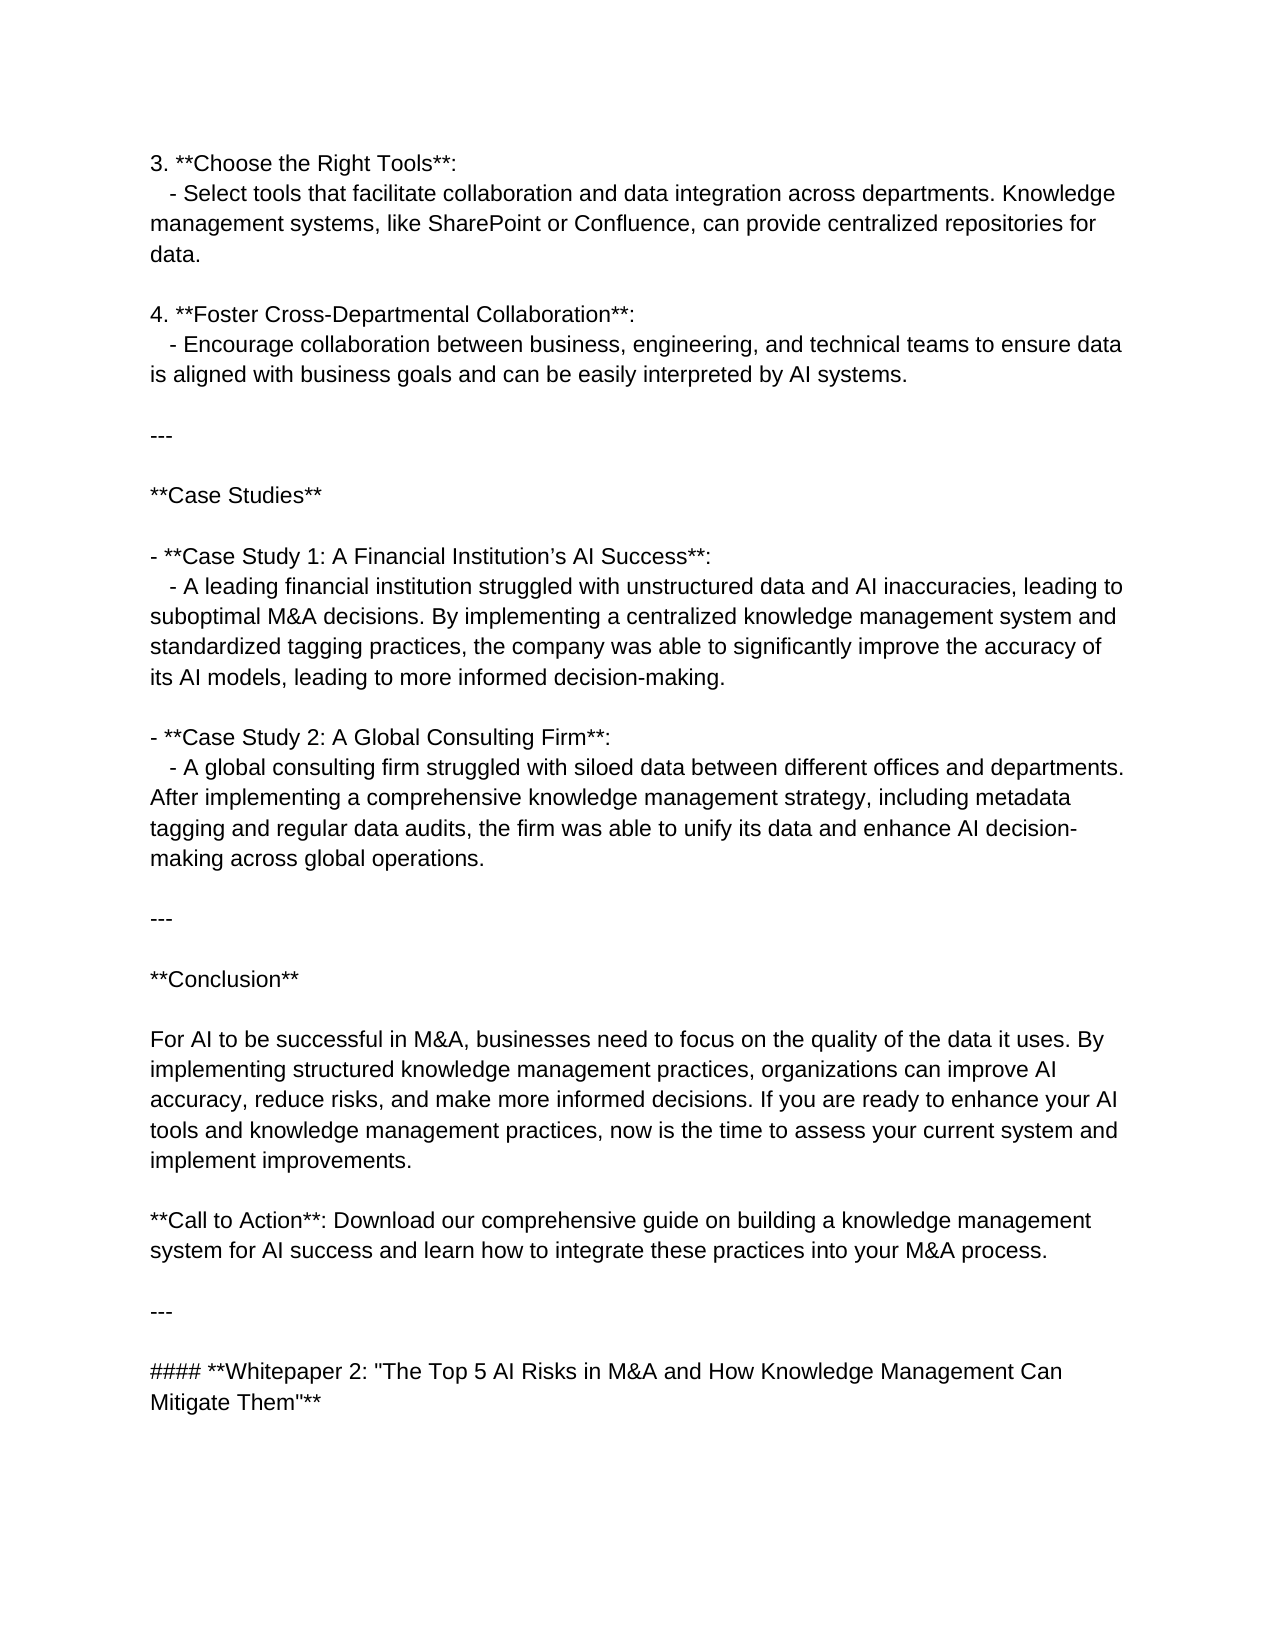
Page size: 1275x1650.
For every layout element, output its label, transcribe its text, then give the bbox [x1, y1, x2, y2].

text For AI to be successful in M&A, businesses need to focus on the quality of the data it uses. By implementing structured knowledge management practices, organizations can improve AI accuracy, reduce risks, and make more informed decisions. If you are ready to enhance your AI tools and knowledge management practices, now is the time to assess your current system and implement improvements. [150, 1026, 1125, 1173]
text --- [150, 905, 1125, 932]
text - Select tools that facilitate collaboration and data integration across departments. Knowledge management systems, like SharePoint or Confluence, can provide centralized repositories for data. [150, 180, 1125, 267]
text - **Case Study 1: A Financial Institution’s AI Success**: [150, 543, 1125, 569]
text --- [150, 1298, 1125, 1324]
text 3. **Choose the Right Tools**: [150, 150, 1125, 176]
text 4. **Foster Cross-Departmental Collaboration**: [150, 301, 1125, 327]
text - A global consulting firm struggled with siloed data between different offices and departments. After implementing a comprehensive knowledge management strategy, including metadata tagging and regular data audits, the firm was able to unify its data and enhance AI decision-making across global operations. [150, 754, 1125, 871]
text --- [150, 422, 1125, 448]
text **Conclusion** [150, 966, 1125, 992]
text **Case Studies** [150, 482, 1125, 509]
text **Call to Action**: Download our comprehensive guide on building a knowledge management system for AI success and learn how to integrate these practices into your M&A process. [150, 1207, 1125, 1264]
text - A leading financial institution struggled with unstructured data and AI inaccuracies, leading to suboptimal M&A decisions. By implementing a centralized knowledge management system and standardized tagging practices, the company was able to significantly improve the accuracy of its AI models, leading to more informed decision-making. [150, 573, 1125, 690]
text - **Case Study 2: A Global Consulting Firm**: [150, 724, 1125, 750]
text - Encourage collaboration between business, engineering, and technical teams to ensure data is aligned with business goals and can be easily interpreted by AI systems. [150, 331, 1125, 388]
text #### **Whitepaper 2: "The Top 5 AI Risks in M&A and How Knowledge Management Can Mitigate Them"** [150, 1358, 1125, 1415]
